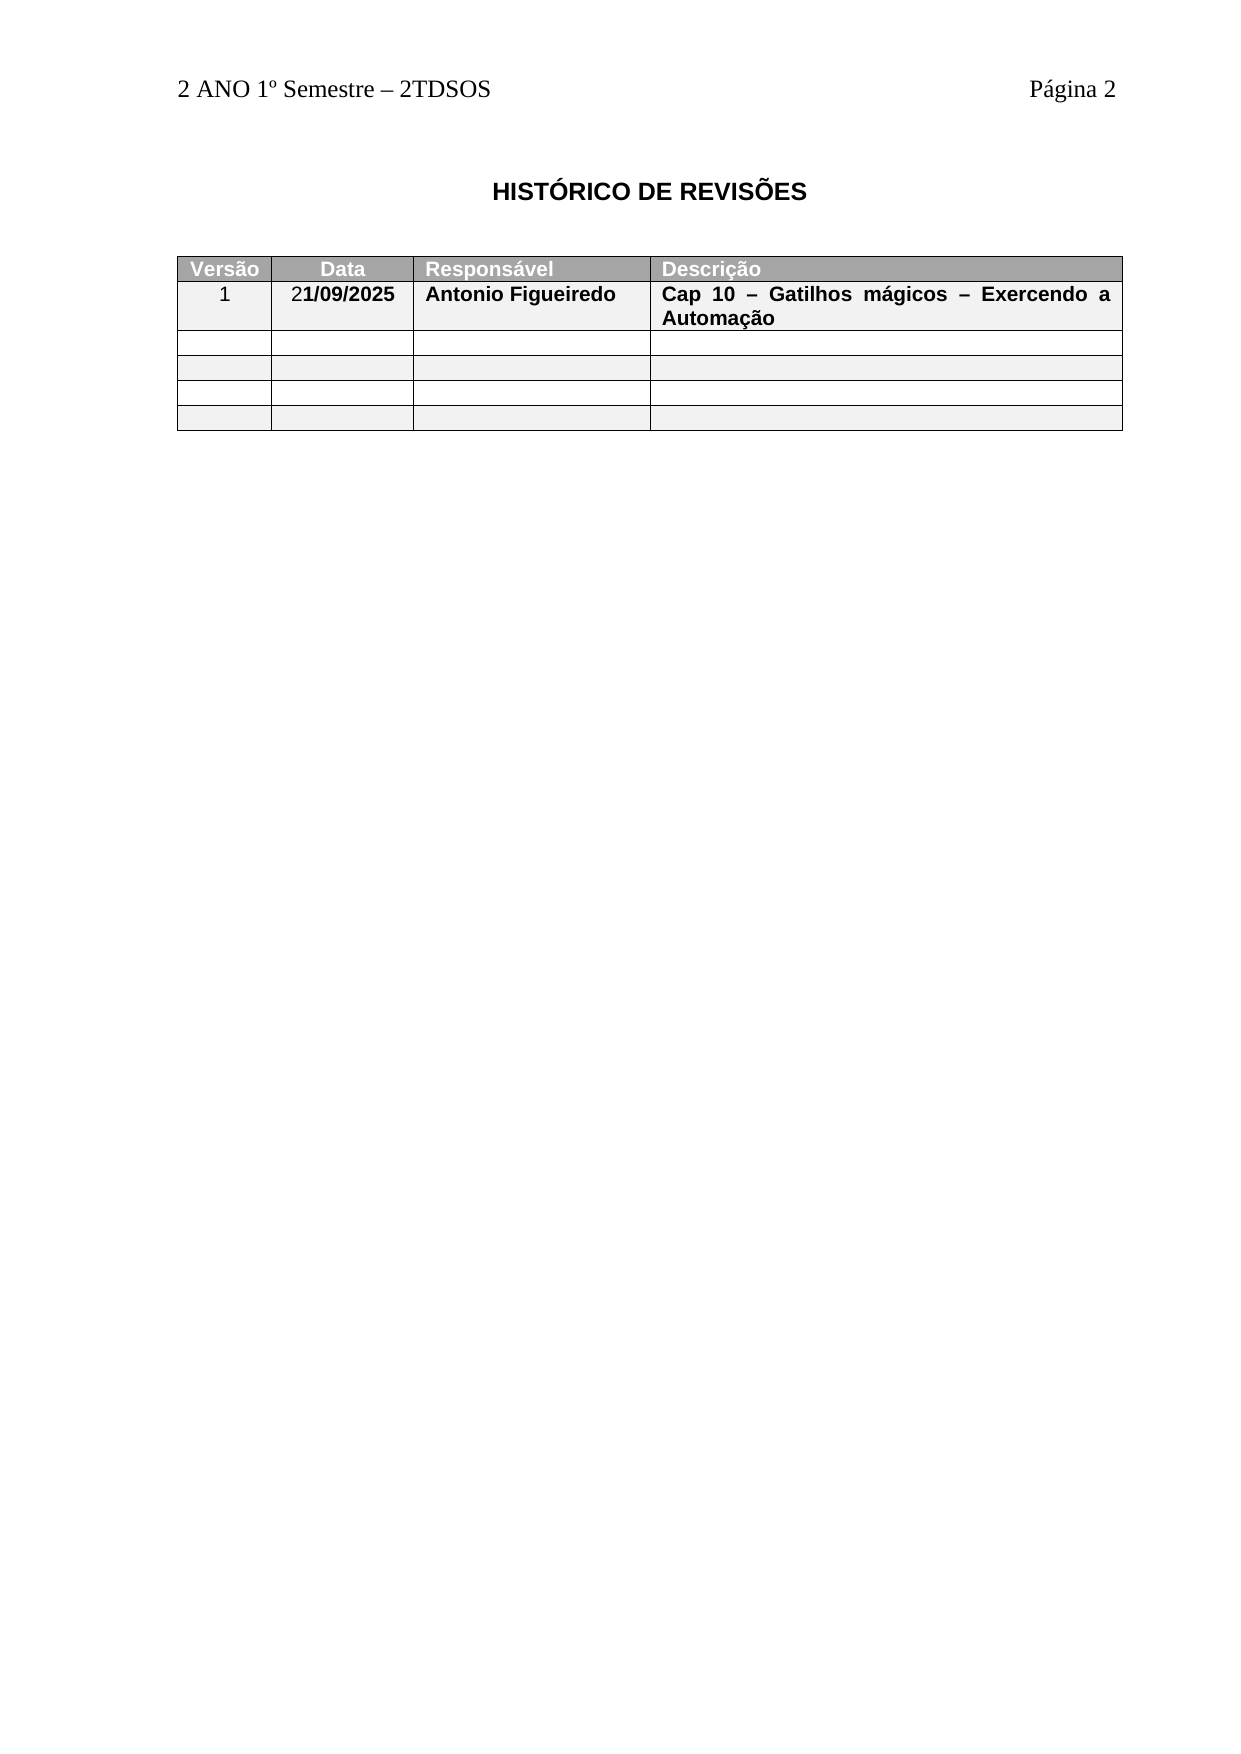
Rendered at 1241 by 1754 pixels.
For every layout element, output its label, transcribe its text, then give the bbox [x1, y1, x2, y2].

table_cell [651, 331, 1122, 355]
table_cell [651, 356, 1122, 380]
table_cell [651, 381, 1122, 405]
text HISTÓRICO DE REVISÕES [177, 177, 1122, 206]
table_header Descrição [651, 257, 1122, 281]
table_cell [414, 406, 650, 430]
table_header Versão [178, 257, 271, 281]
table_cell [272, 331, 413, 355]
table_cell [272, 356, 413, 380]
table_cell [178, 406, 271, 430]
table_cell [414, 356, 650, 380]
table_cell Cap 10 – Gatilhos mágicos – Exercendo a Automação [651, 282, 1122, 330]
table_cell [272, 406, 413, 430]
table_header Data [272, 257, 413, 281]
table_cell [414, 331, 650, 355]
table_cell [178, 356, 271, 380]
table_cell 1 [178, 282, 271, 330]
table_cell 21/09/2025 [272, 282, 413, 330]
table_header Responsável [414, 257, 650, 281]
table_cell [178, 381, 271, 405]
table_cell Antonio Figueiredo [414, 282, 650, 330]
table_cell [414, 381, 650, 405]
table_cell [651, 406, 1122, 430]
table_cell [178, 331, 271, 355]
table_cell [272, 381, 413, 405]
